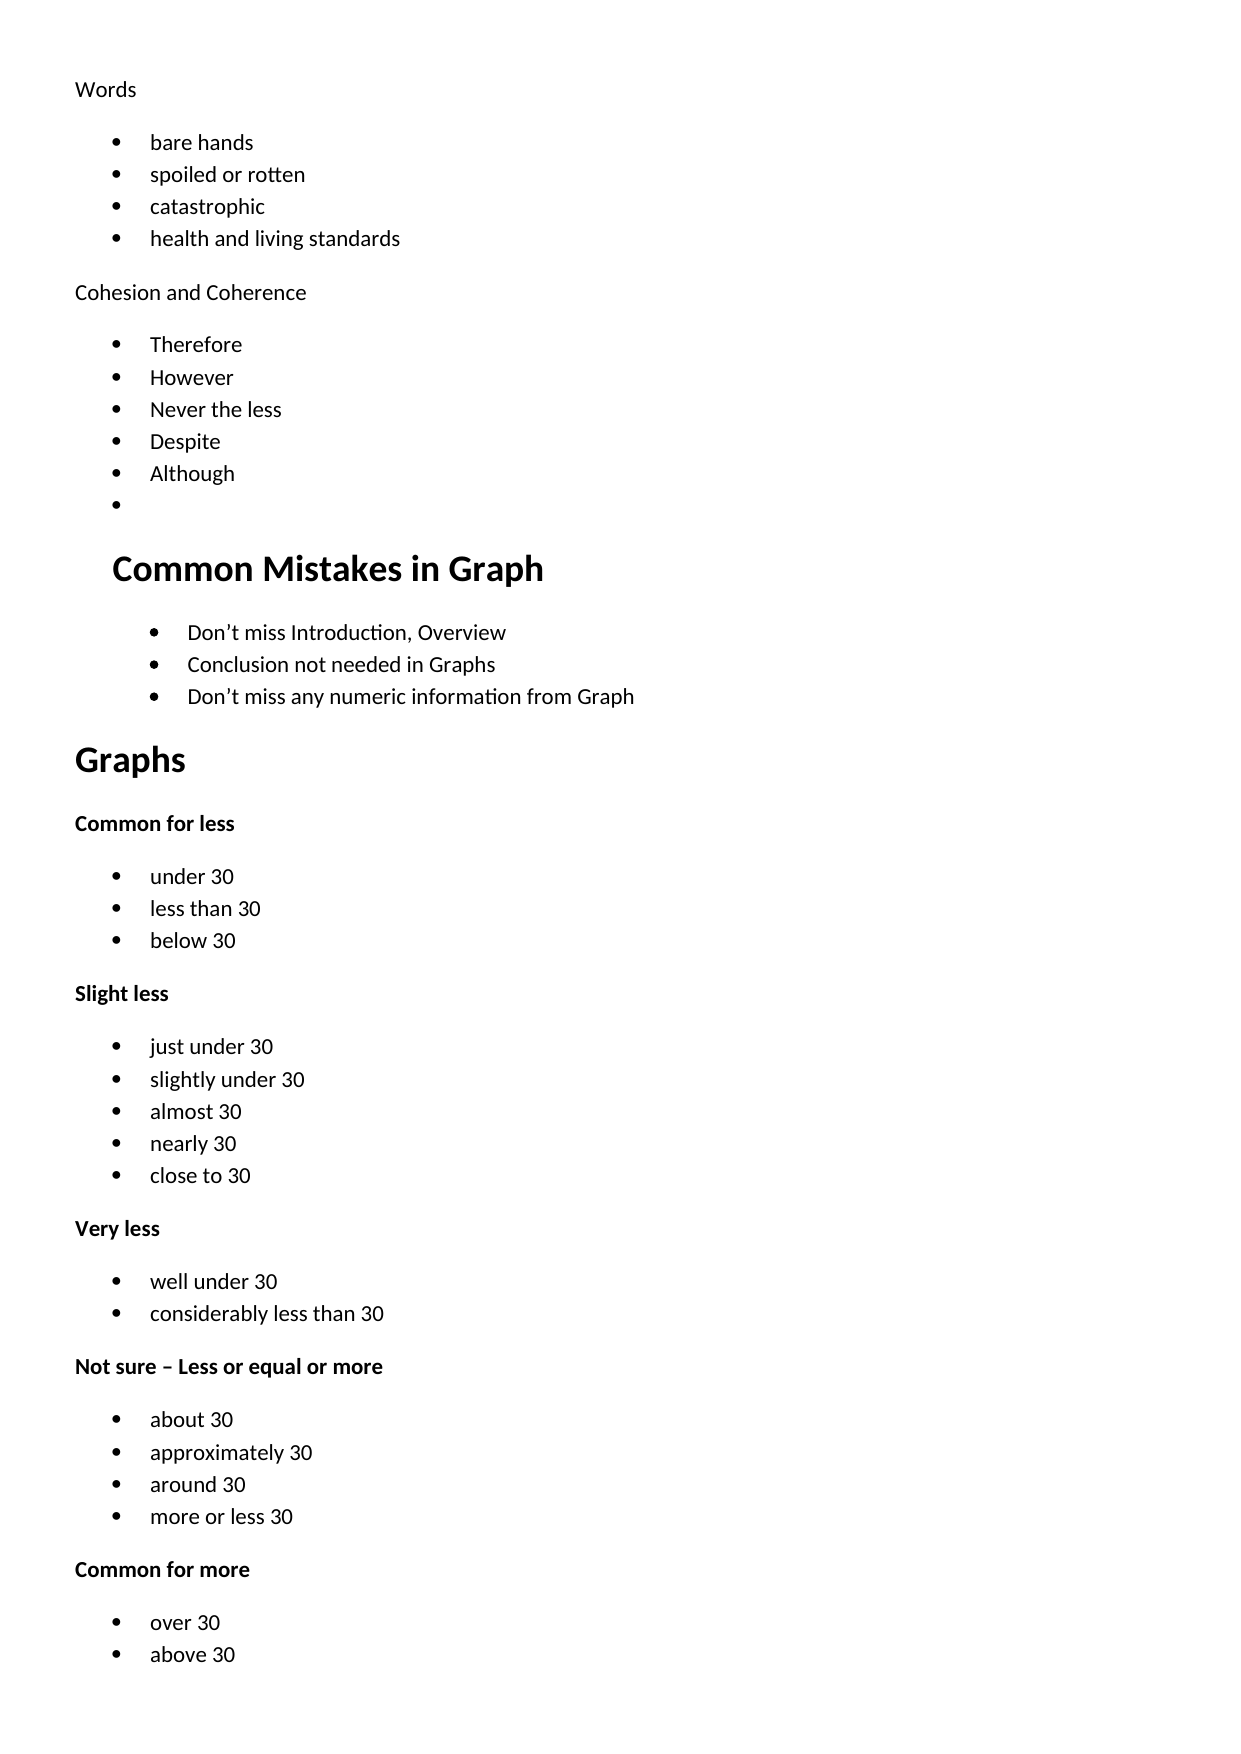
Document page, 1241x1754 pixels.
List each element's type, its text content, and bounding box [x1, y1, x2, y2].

list health and living standards [112, 224, 1165, 253]
list considerably less than 30 [112, 1299, 1165, 1327]
list approximately 30 [112, 1438, 1165, 1466]
list bare hands [112, 128, 1165, 156]
text Words [75, 75, 1165, 103]
list Don’t miss any numeric information from Graph [150, 682, 1165, 711]
text Common Mistakes in Graph [112, 544, 1165, 590]
list Although [112, 459, 1165, 487]
list less than 30 [112, 894, 1165, 922]
list Despite [112, 427, 1165, 455]
text Graphs [75, 736, 1165, 781]
text Common for more [75, 1555, 1165, 1583]
list around 30 [112, 1470, 1165, 1498]
list just under 30 [112, 1032, 1165, 1061]
text Cohesion and Coherence [75, 278, 1165, 306]
list below 30 [112, 926, 1165, 954]
list well under 30 [112, 1267, 1165, 1295]
text Slight less [75, 979, 1165, 1007]
list over 30 [112, 1608, 1165, 1636]
list Conclusion not needed in Graphs [150, 650, 1165, 678]
list However [112, 363, 1165, 391]
text Very less [75, 1214, 1165, 1242]
list slightly under 30 [112, 1065, 1165, 1093]
list Don’t miss Introduction, Overview [150, 618, 1165, 646]
list about 30 [112, 1406, 1165, 1433]
list nearly 30 [112, 1129, 1165, 1157]
list almost 30 [112, 1097, 1165, 1125]
list close to 30 [112, 1161, 1165, 1189]
list catastrophic [112, 192, 1165, 220]
list more or less 30 [112, 1502, 1165, 1530]
list above 30 [112, 1640, 1165, 1668]
list Therefore [112, 331, 1165, 359]
list Never the less [112, 395, 1165, 423]
text Common for less [75, 809, 1165, 837]
list spoiled or rotten [112, 160, 1165, 188]
text Not sure – Less or equal or more [75, 1352, 1165, 1381]
list under 30 [112, 862, 1165, 890]
